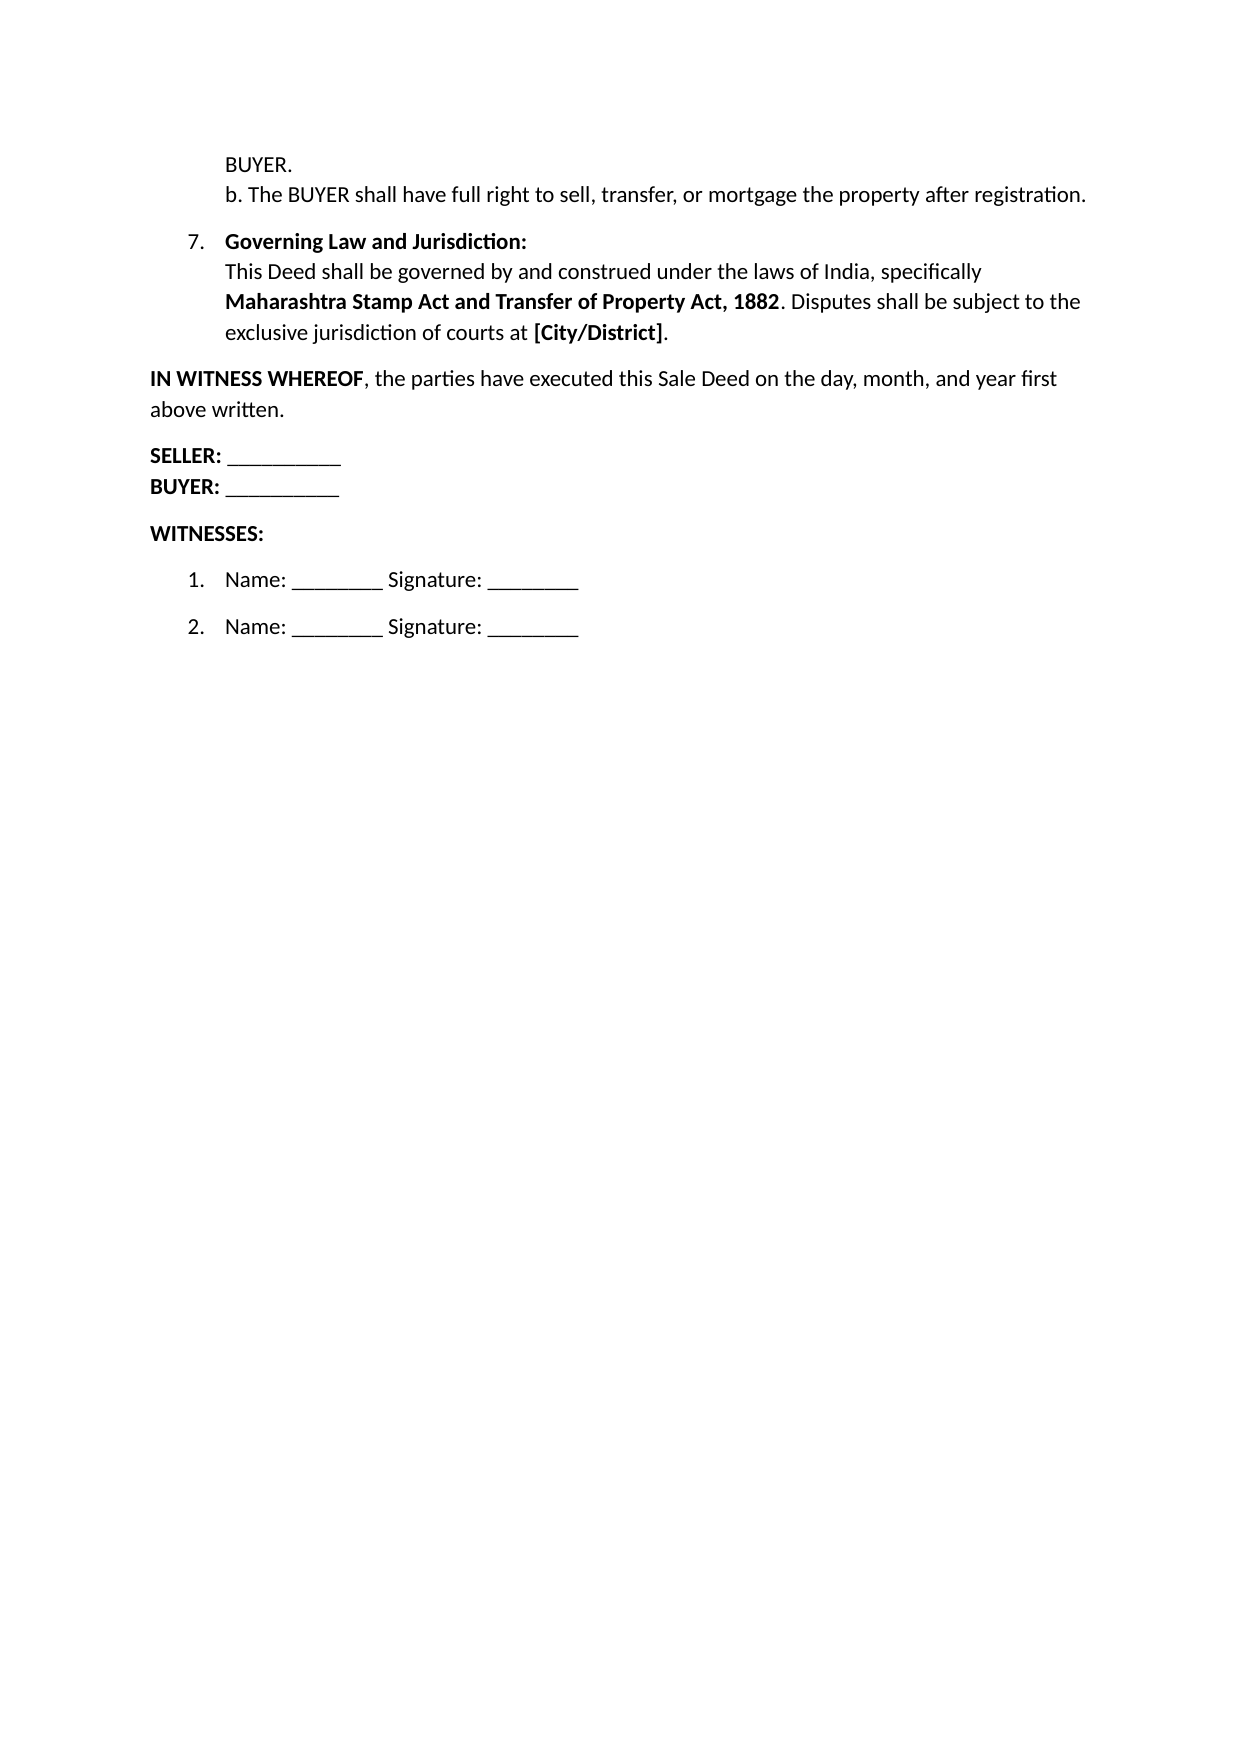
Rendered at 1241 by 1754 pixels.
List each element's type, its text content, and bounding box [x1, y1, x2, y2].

text WITNESSES: [150, 519, 1090, 547]
list Name: ________ Signature: ________ [187, 566, 1090, 594]
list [187, 150, 1090, 208]
list Governing Law and Jurisdiction: This Deed shall be governed by and construed under the laws of India, specifically Maharashtra Stamp Act and Transfer of Property Act, 1882. Disputes shall be subject to the exclusive jurisdiction of courts at [City/District]. [187, 227, 1090, 346]
text SELLER: __________ BUYER: __________ [150, 442, 1090, 500]
text IN WITNESS WHEREOF, the parties have executed this Sale Deed on the day, month, and year first above written. [150, 364, 1090, 423]
list Name: ________ Signature: ________ [187, 612, 1090, 641]
